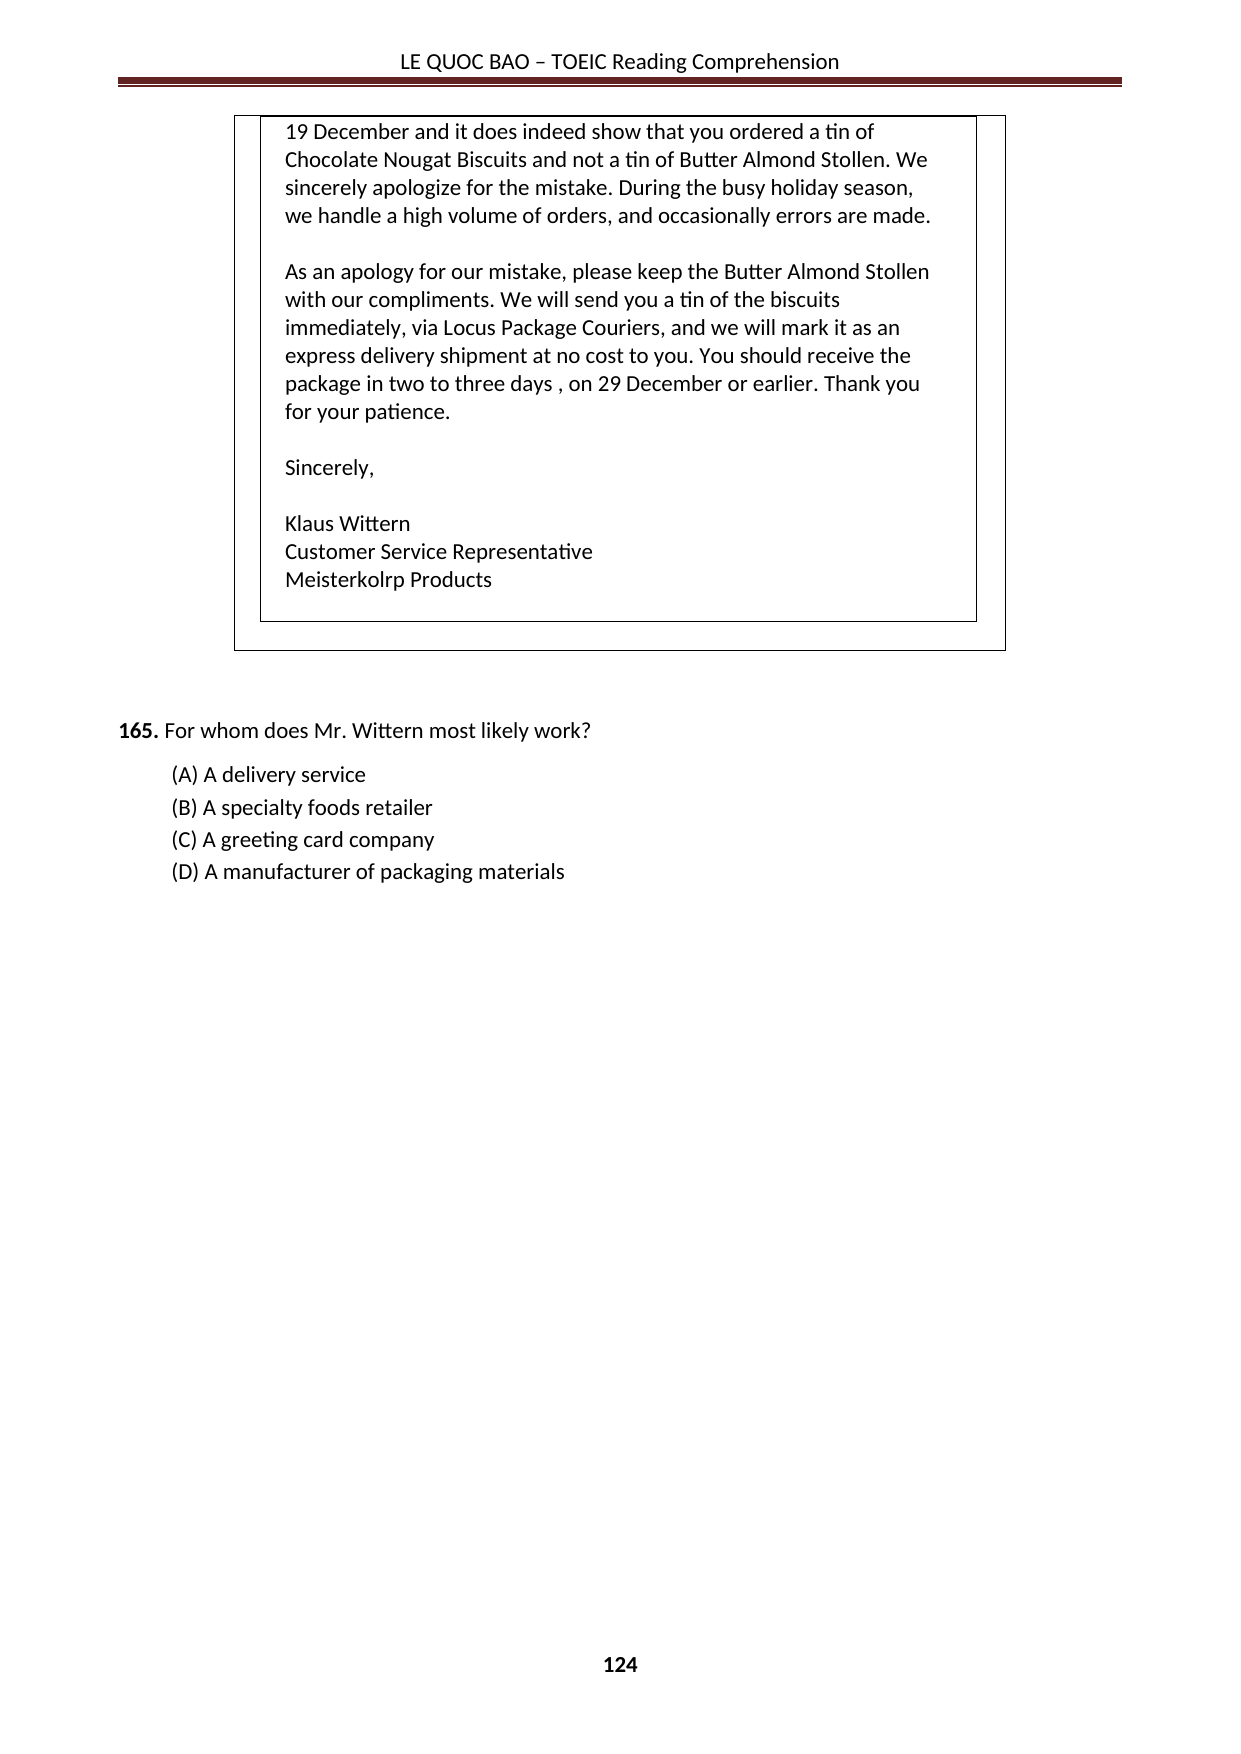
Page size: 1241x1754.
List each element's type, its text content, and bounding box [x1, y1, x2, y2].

text (A) A delivery service (B) A specialty foods retailer (C) A greeting card company (D) A manufacturer of packaging materials [171, 760, 1122, 885]
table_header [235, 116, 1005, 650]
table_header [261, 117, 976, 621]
text 165. For whom does Mr. Wittern most likely work? [118, 716, 1122, 744]
